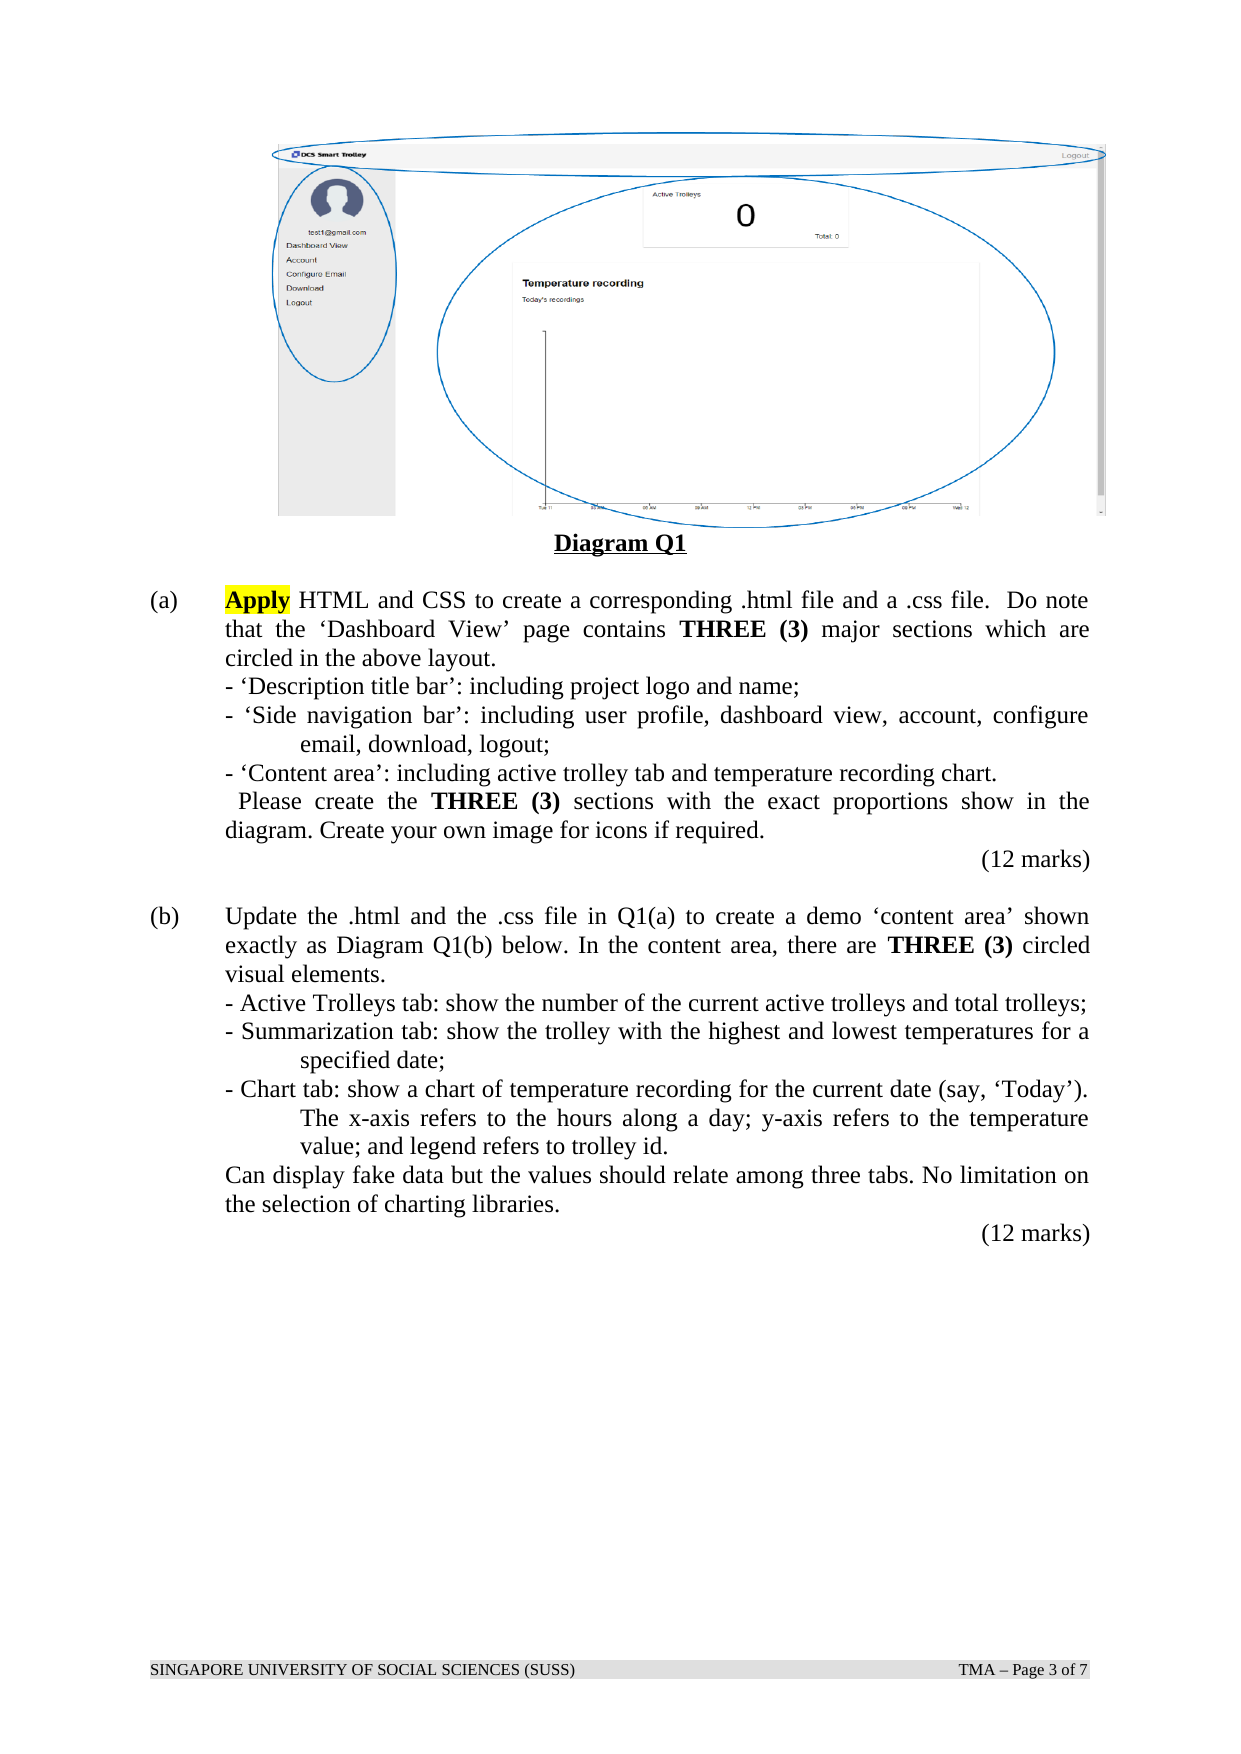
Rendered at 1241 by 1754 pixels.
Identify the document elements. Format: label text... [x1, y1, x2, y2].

text Please create the THREE (3) sections with the exact proportions show in the diagram. Create your own image for icons if required. [225, 786, 1090, 844]
text Can display fake data but the values should relate among three tabs. No limitation on the selection of charting libraries. [225, 1160, 1090, 1218]
text (12 marks) [150, 1218, 1090, 1246]
text - ‘Content area’: including active trolley tab and temperature recording chart. [225, 758, 1090, 786]
picture [271, 132, 1106, 528]
text Diagram Q1 [150, 528, 1090, 556]
text (a) Apply HTML and CSS to create a corresponding .html file and a .css file. Do note that the ‘Dashboard View’ page contains THREE (3) major sections which are circled in the above layout. [150, 585, 1090, 671]
text - Active Trolleys tab: show the number of the current active trolleys and total trolleys; [225, 988, 1090, 1016]
text (b) Update the .html and the .css file in Q1(a) to create a demo ‘content area’ shown exactly as Diagram Q1(b) below. In the content area, there are THREE (3) circled visual elements. [150, 901, 1090, 988]
text - Summarization tab: show the trolley with the highest and lowest temperatures for a specified date; [225, 1016, 1090, 1074]
text (12 marks) [150, 844, 1090, 873]
text - ‘Description title bar’: including project logo and name; [225, 671, 1090, 700]
text - ‘Side navigation bar’: including user profile, dashboard view, account, configure email, download, logout; [225, 700, 1090, 758]
text - Chart tab: show a chart of temperature recording for the current date (say, ‘Today’). The x-axis refers to the hours along a day; y-axis refers to the temperature value; and legend refers to trolley id. [225, 1074, 1090, 1160]
